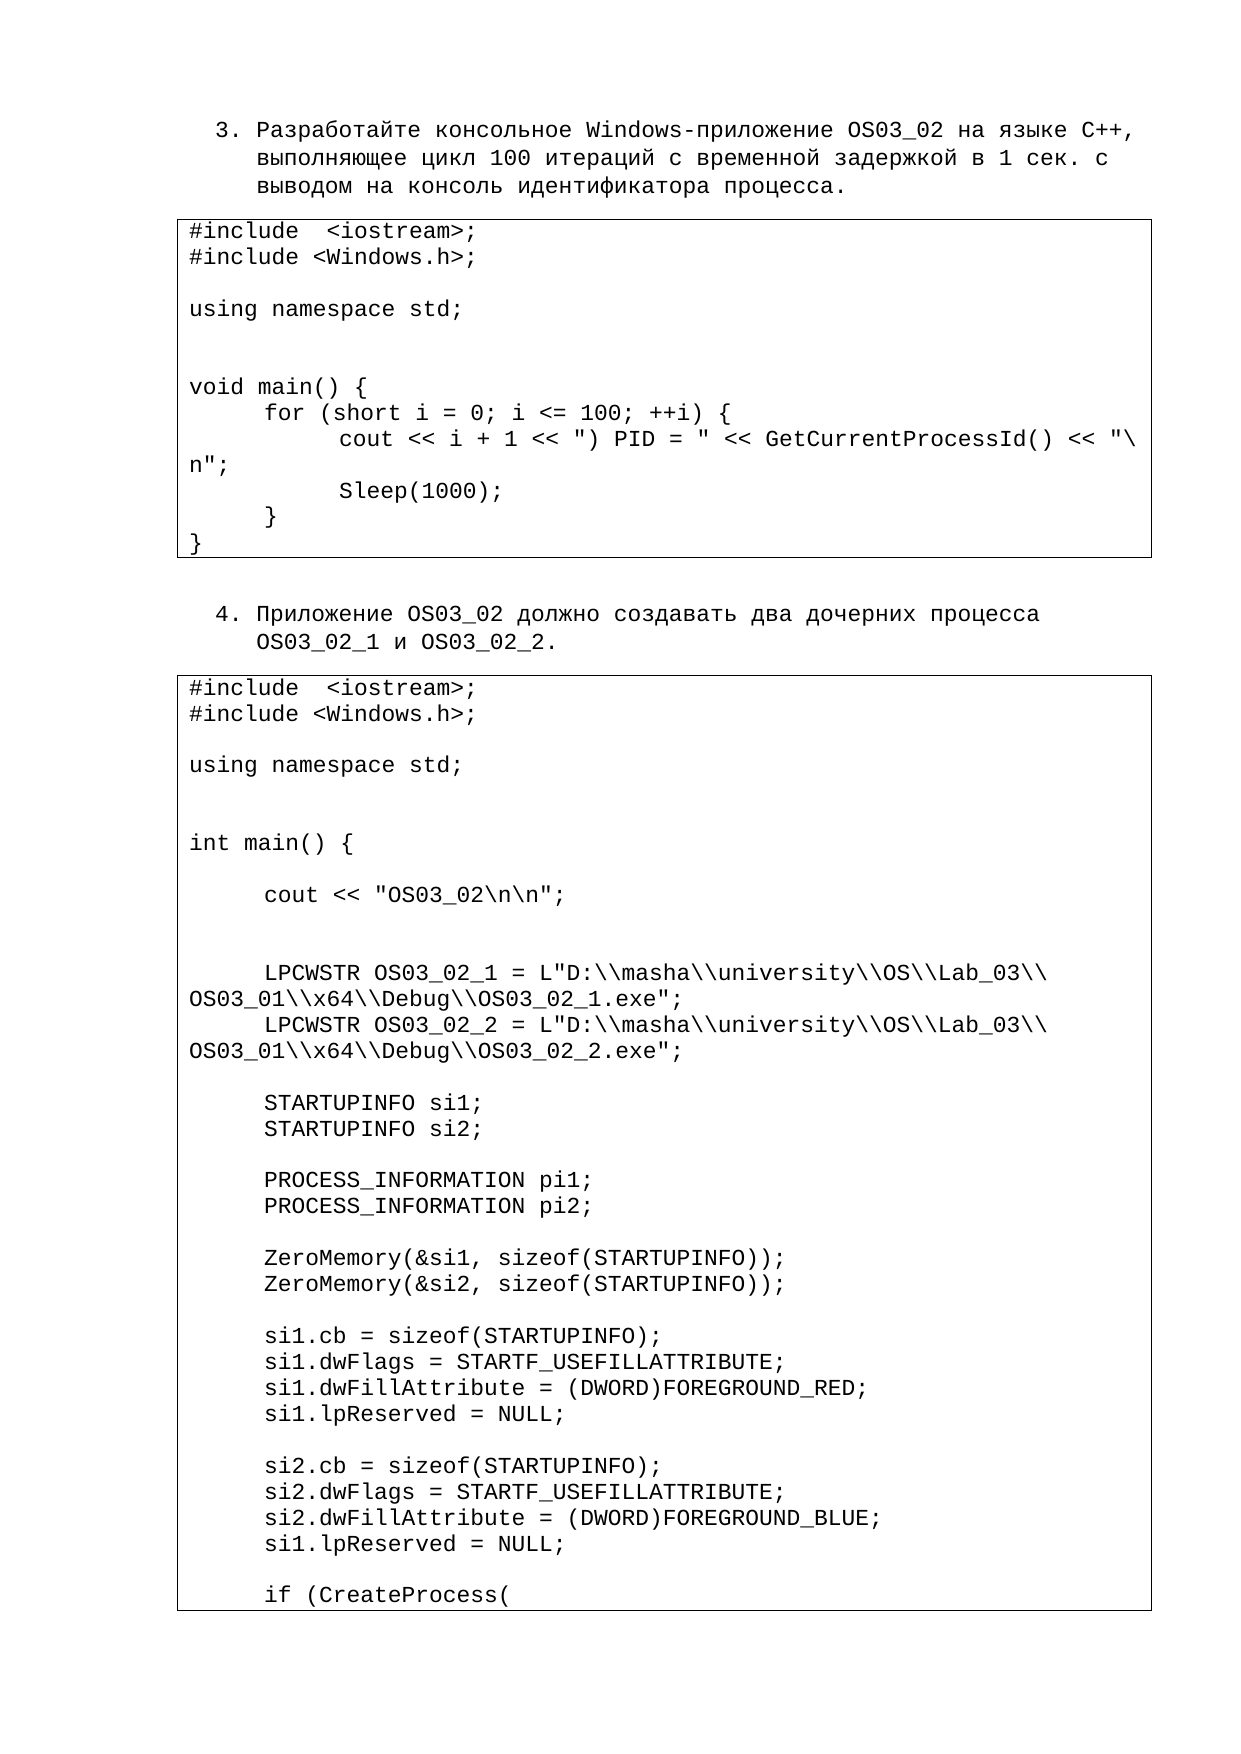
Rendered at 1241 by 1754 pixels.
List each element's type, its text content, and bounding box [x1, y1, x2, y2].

list Разработайте консольное Windows-приложение OS03_02 на языке С++, выполняющее цикл 100 итераций с временной задержкой в 1 сек. с выводом на консоль идентификатора процесса. [215, 118, 1152, 200]
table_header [178, 676, 1151, 1610]
list Приложение OS03_02 должно создавать два дочерних процесса OS03_02_1 и OS03_02_2. [215, 602, 1152, 656]
table_header #include <iostream>; #include <Windows.h>; using namespace std; void main() { for (short i = 0; i <= 100; ++i) { cout << i + 1 << ") PID = " << GetCurrentProcessId() << "\n"; Sleep(1000); } } [178, 220, 1151, 557]
